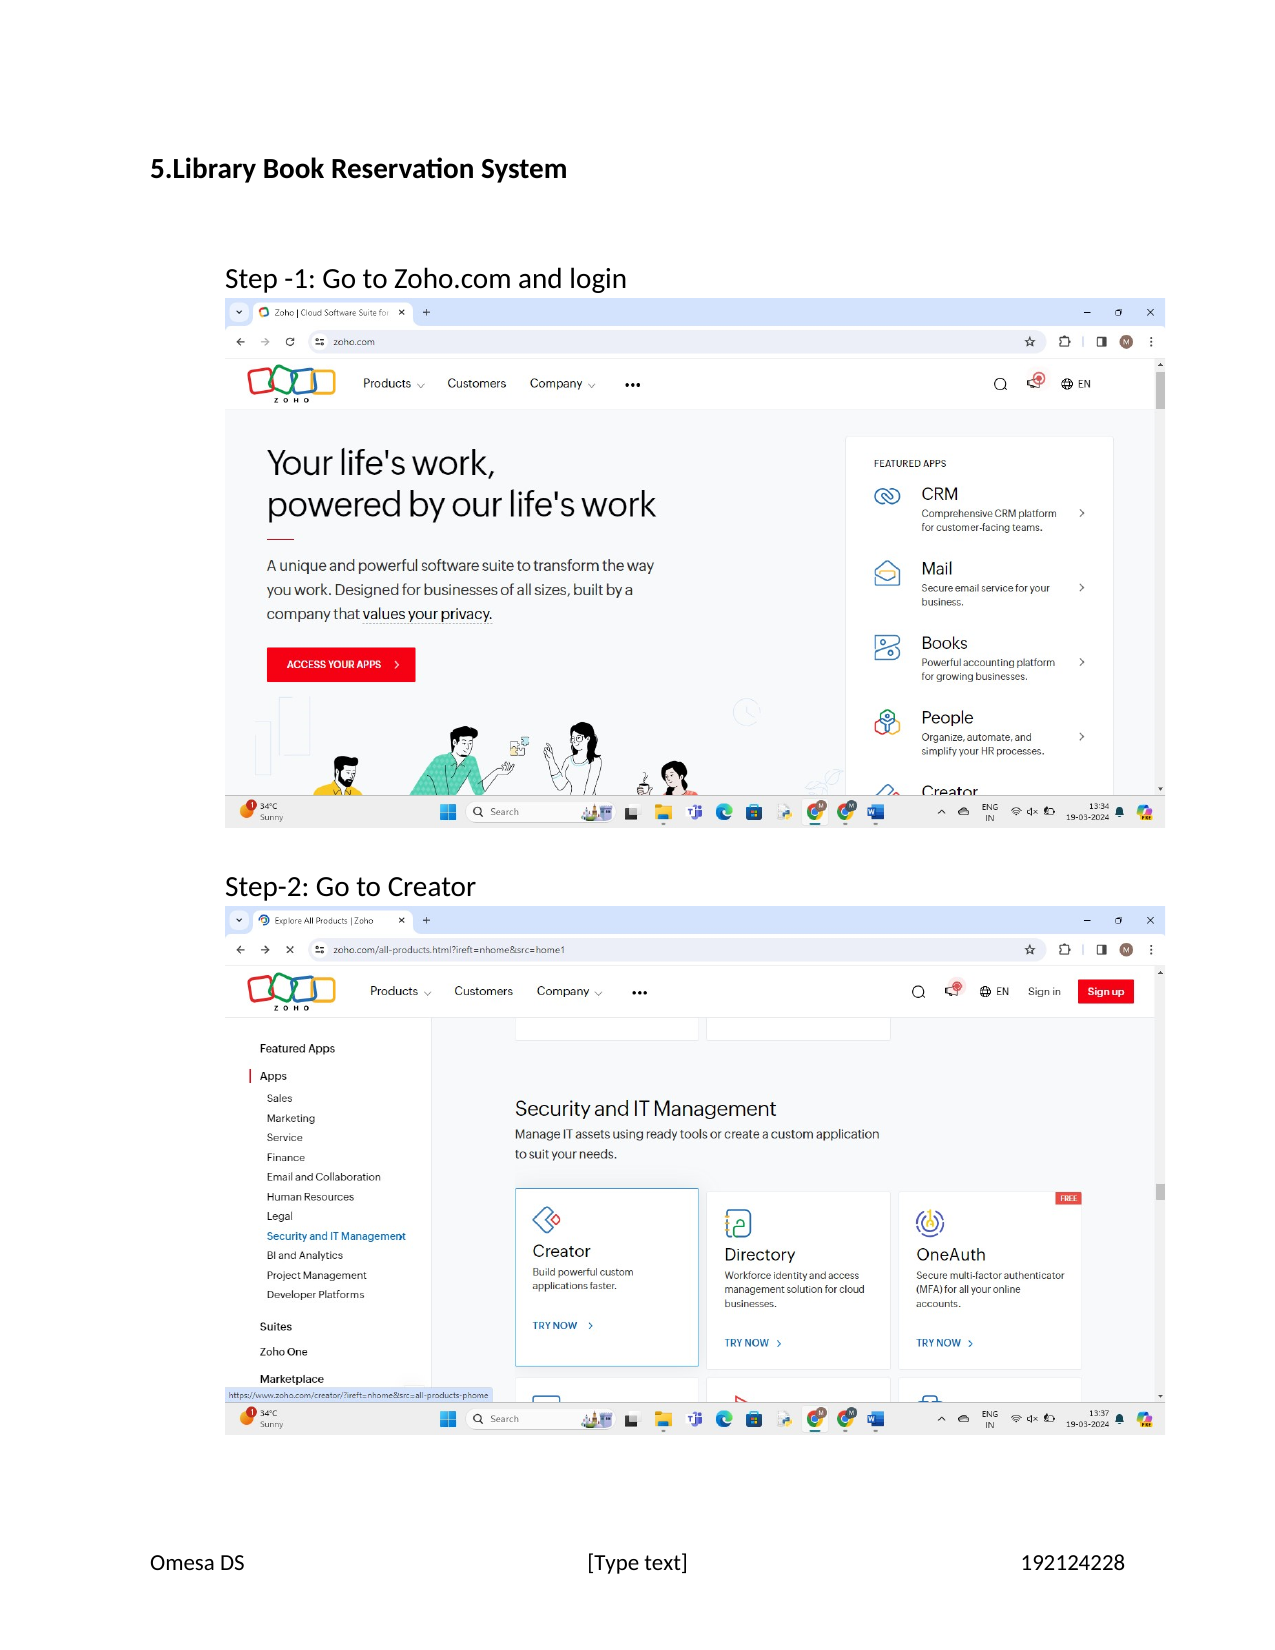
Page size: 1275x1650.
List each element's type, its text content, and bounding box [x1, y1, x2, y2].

picture [225, 906, 1166, 1435]
text 5.Library Book Reservation System [150, 150, 1125, 186]
list Step -1: Go to Zoho.com and login [225, 260, 1125, 296]
list Step-2: Go to Creator [225, 868, 1125, 903]
picture [225, 298, 1166, 828]
